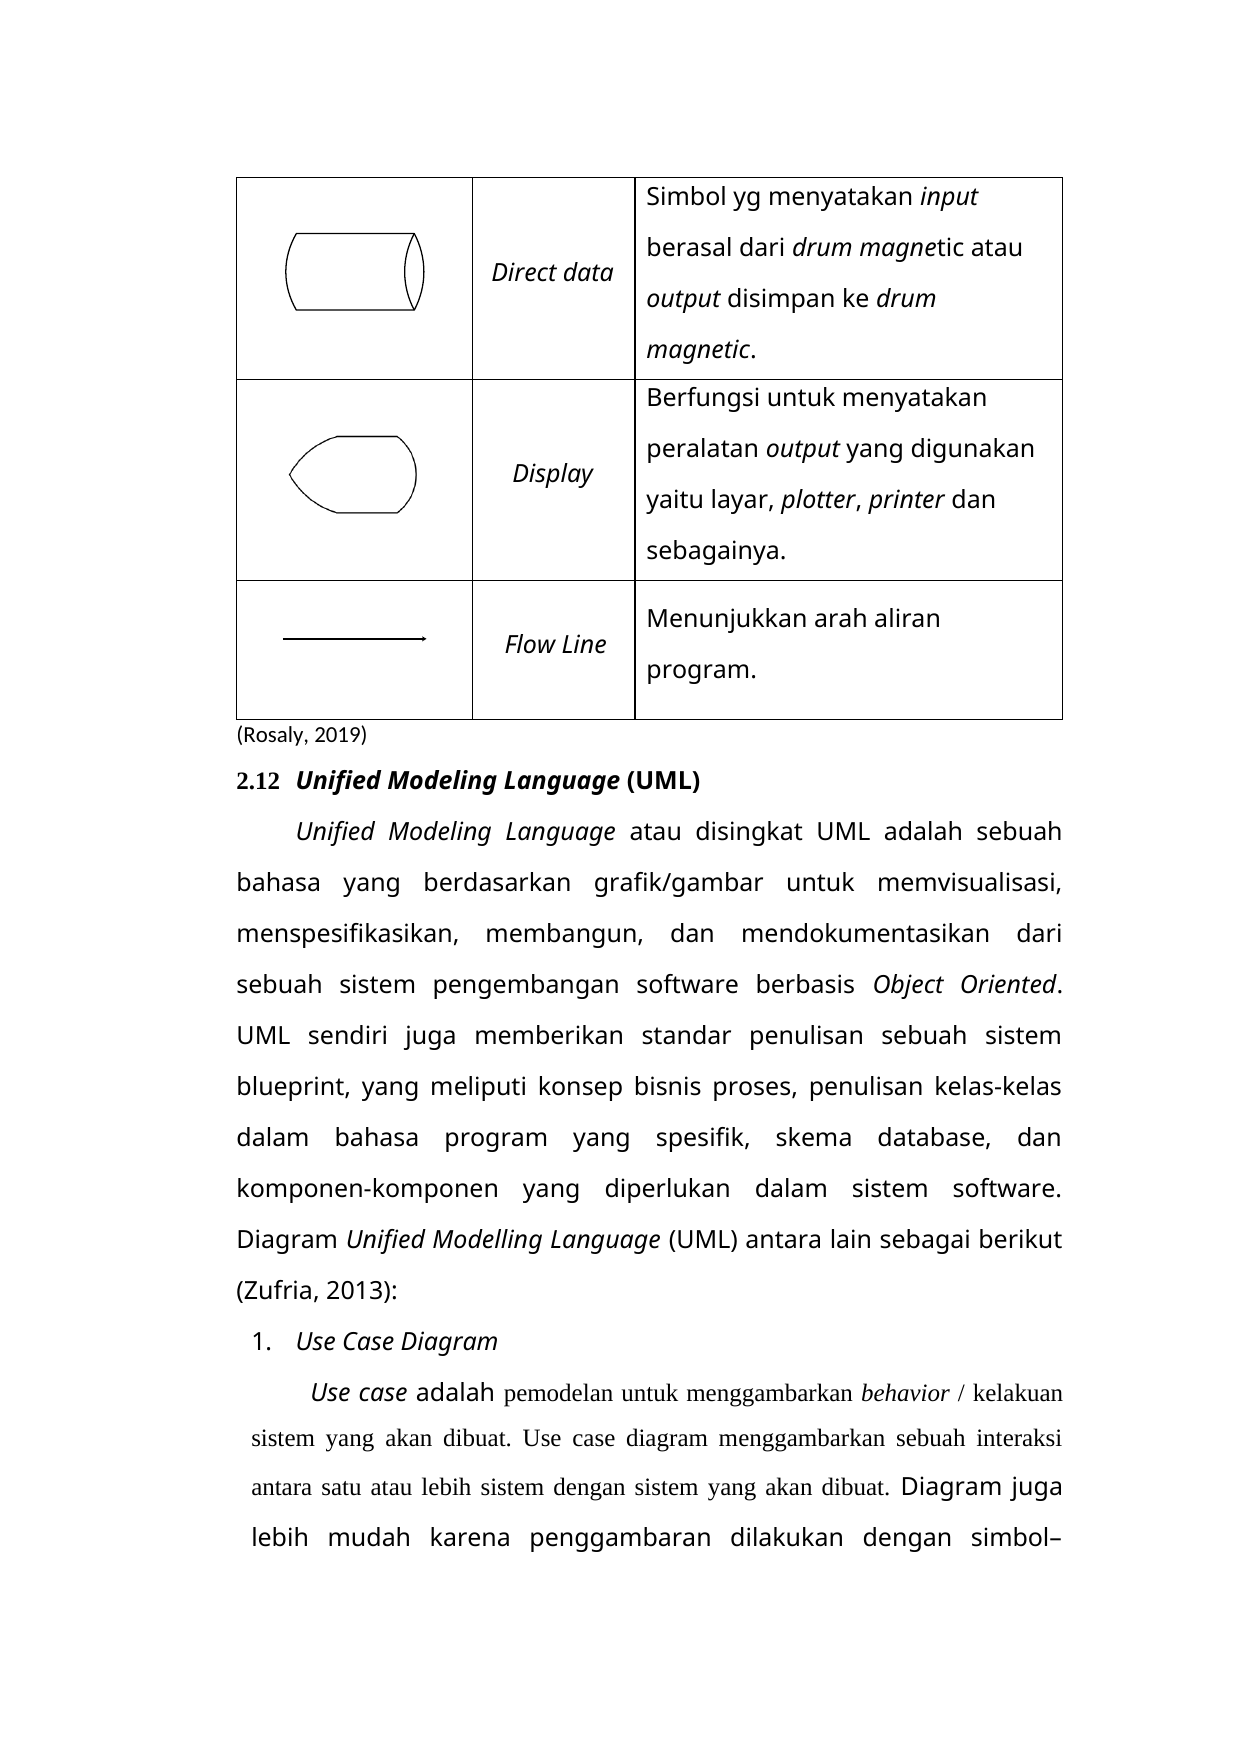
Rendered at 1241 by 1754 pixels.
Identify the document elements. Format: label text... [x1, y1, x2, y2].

table_cell Menunjukkan arah aliran program. [636, 581, 1062, 719]
table_cell [237, 380, 472, 580]
table_cell [237, 581, 472, 719]
text Unified Modeling Language atau disingkat UML adalah sebuah bahasa yang berdasarkan grafik/gambar untuk memvisualisasi, menspesifikasikan, membangun, dan mendokumentasikan dari sebuah sistem pengembangan software berbasis Object Oriented. UML sendiri juga memberikan standar penulisan sebuah sistem blueprint, yang meliputi konsep bisnis proses, penulisan kelas-kelas dalam bahasa program yang spesifik, skema database, dan komponen-komponen yang diperlukan dalam sistem software. Diagram Unified Modelling Language (UML) antara lain sebagai berikut : [236, 813, 1063, 1307]
table_cell Berfungsi untuk menyatakan peralatan output yang digunakan yaitu layar, plotter, printer dan sebagainya. [636, 380, 1062, 580]
table_cell Direct data [473, 178, 634, 378]
table_cell Display [473, 380, 634, 580]
table_cell Simbol yg menyatakan input berasal dari drum magnetic atau output disimpan ke drum magnetic. [636, 178, 1062, 378]
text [251, 1375, 1063, 1554]
picture [285, 430, 425, 516]
table_cell [237, 178, 472, 378]
table_cell Flow Line [473, 581, 634, 719]
list Use Case Diagram [251, 1324, 1063, 1358]
list Unified Modeling Language (UML) [236, 762, 1063, 796]
